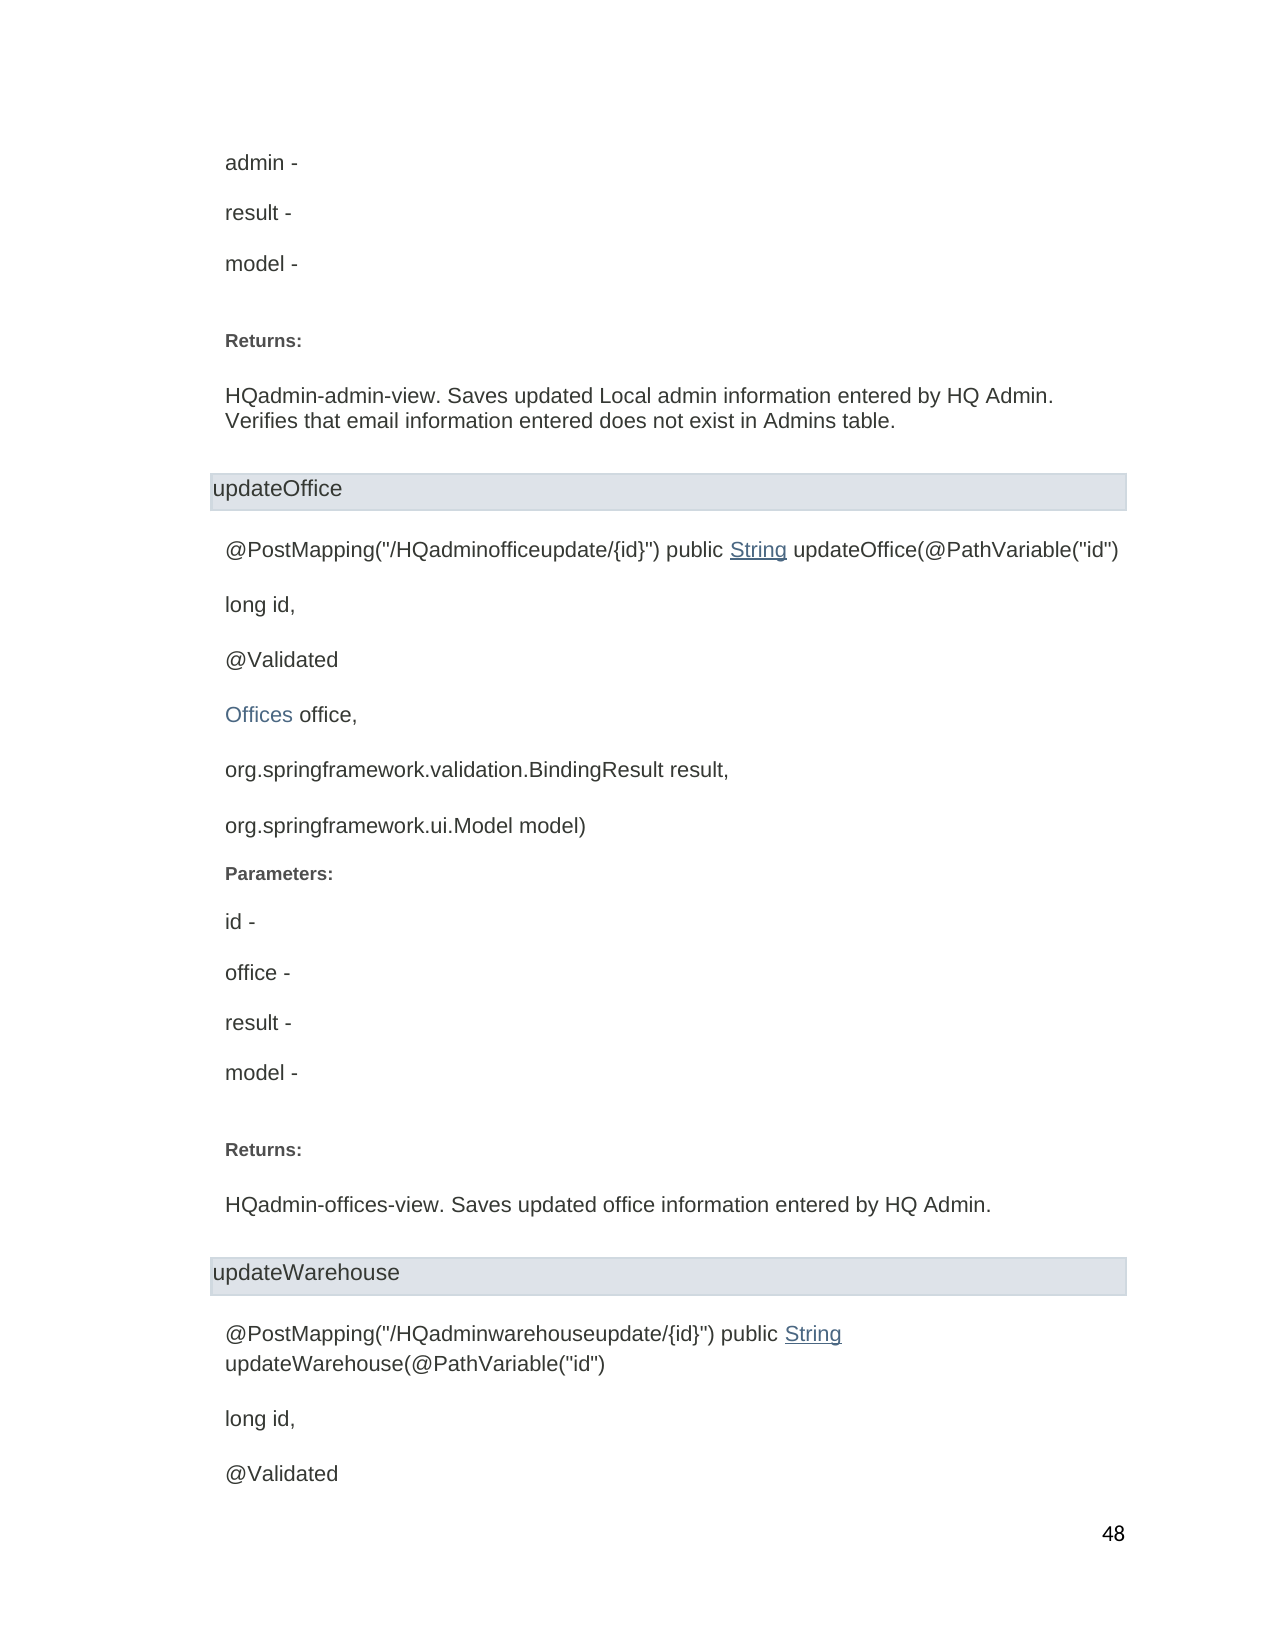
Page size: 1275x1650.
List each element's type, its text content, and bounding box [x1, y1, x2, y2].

text HQadmin-offices-view. Saves updated office information entered by HQ Admin. [225, 1186, 1108, 1232]
text result - [225, 200, 1108, 225]
text org.springframework.validation.BindingResult result, [150, 757, 1125, 782]
text HQadmin-admin-view. Saves updated Local admin information entered by HQ Admin. Verifies that email information entered does not exist in Admins table. [225, 376, 1108, 448]
text @PostMapping("/HQadminwarehouseupdate/{id}") public String updateWarehouse(@PathVariable("id") [225, 1321, 1125, 1376]
text id - [225, 909, 1108, 934]
text admin - [225, 150, 1108, 175]
text long id, [150, 592, 1125, 617]
text Offices office, [150, 702, 1125, 727]
text updateOffice [213, 475, 1125, 509]
text office - [225, 959, 1108, 985]
text result - [225, 1010, 1108, 1035]
text updateWarehouse [213, 1259, 1125, 1294]
text Parameters: [225, 848, 1125, 884]
text @PostMapping("/HQadminofficeupdate/{id}") public String updateOffice(@PathVariable("id") [150, 536, 1125, 562]
text model - [225, 1060, 1108, 1100]
text long id, [150, 1406, 1125, 1431]
text org.springframework.ui.Model model) [225, 812, 1125, 838]
text @Validated [150, 1461, 1125, 1487]
text Returns: [225, 1125, 1125, 1161]
text Returns: [225, 315, 1125, 351]
text @Validated [150, 647, 1125, 672]
text model - [225, 250, 1108, 290]
